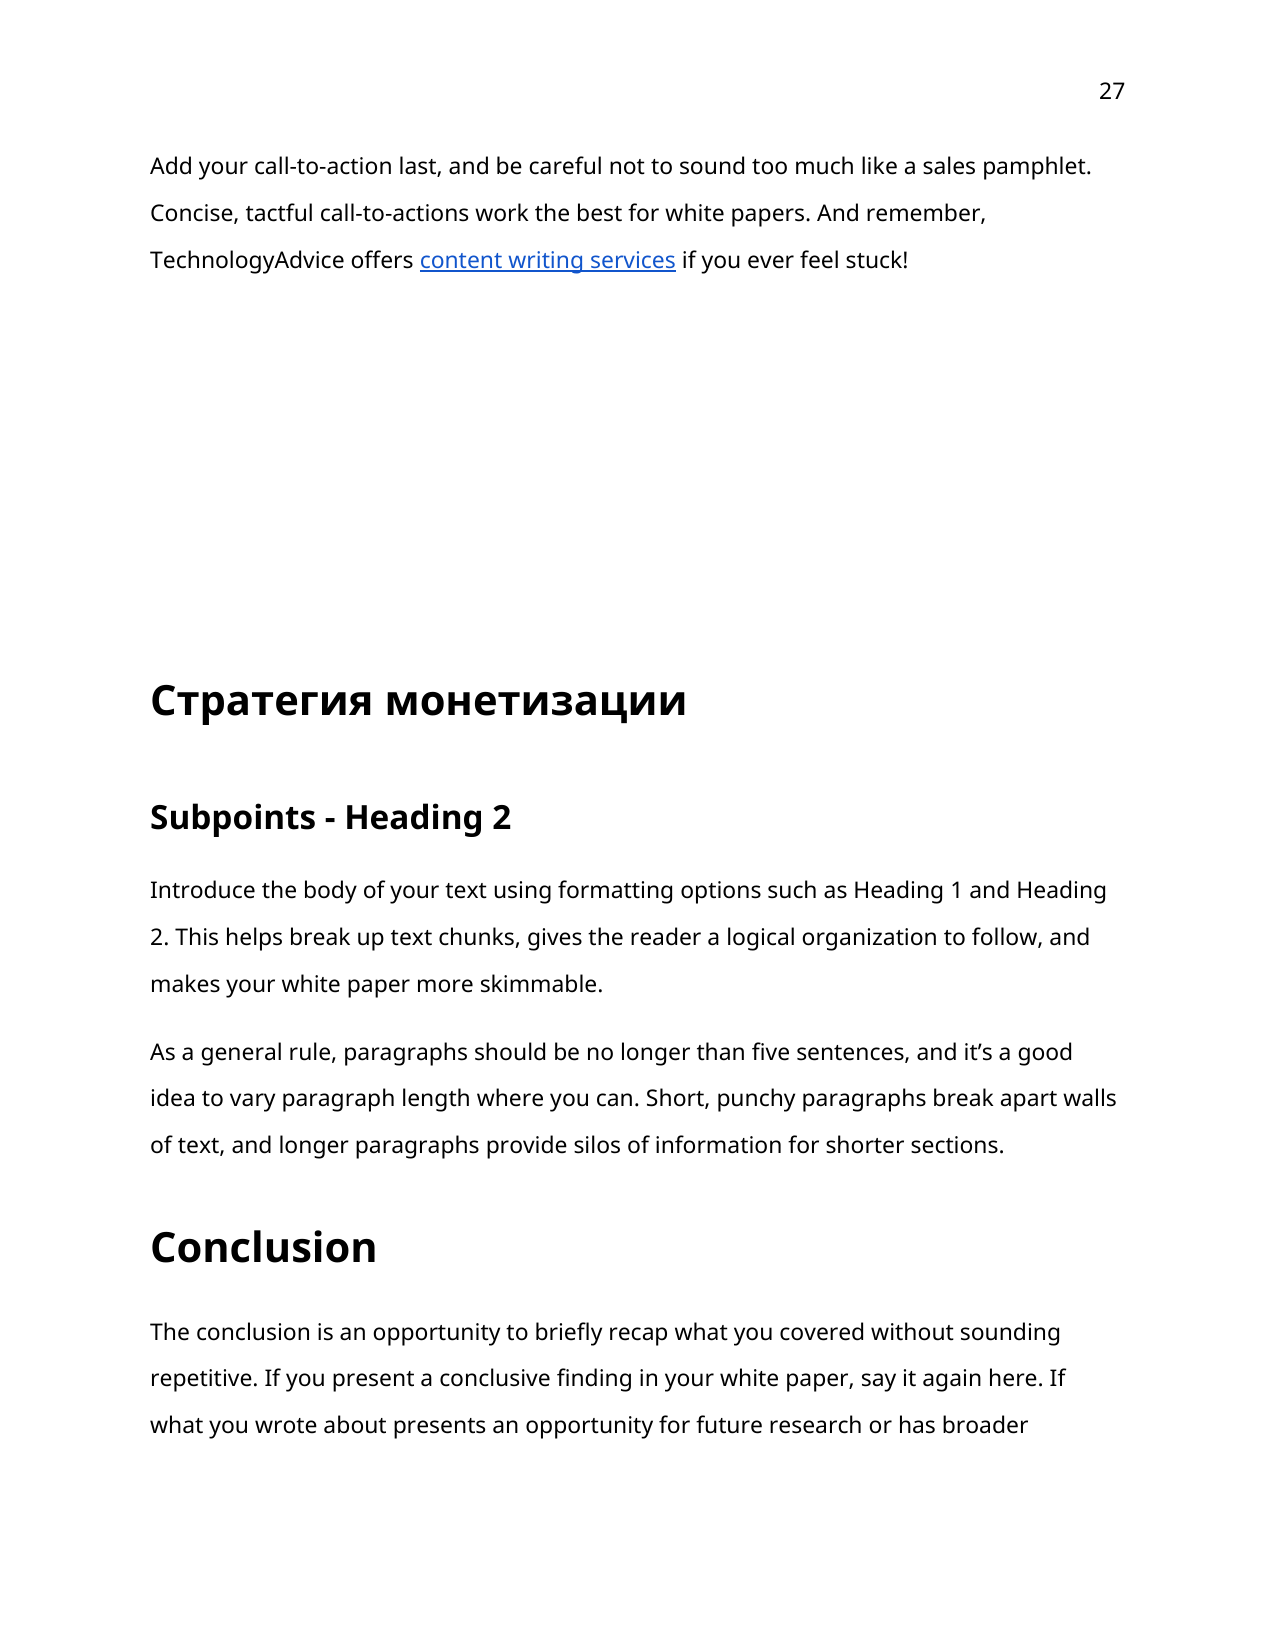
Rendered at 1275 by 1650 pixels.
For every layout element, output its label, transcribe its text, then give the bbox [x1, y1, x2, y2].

text Introduce the body of your text using formatting options such as Heading 1 and Heading 2. This helps break up text chunks, gives the reader a logical organization to follow, and makes your white paper more skimmable. [150, 874, 1125, 999]
subtitle Subpoints - Heading 2 [150, 793, 1125, 839]
subtitle Conclusion [150, 1218, 1125, 1274]
text Add your call-to-action last, and be careful not to sound too much like a sales pamphlet. Concise, tactful call-to-actions work the best for white papers. And remember, TechnologyAdvice offers content writing services if you ever feel stuck! [150, 150, 1125, 275]
text As a general rule, paragraphs should be no longer than five sentences, and it’s a good idea to vary paragraph length where you can. Short, punchy paragraphs break apart walls of text, and longer paragraphs provide silos of information for shorter sections. [150, 1036, 1125, 1161]
subtitle Стратегия монетизации [150, 671, 1125, 728]
